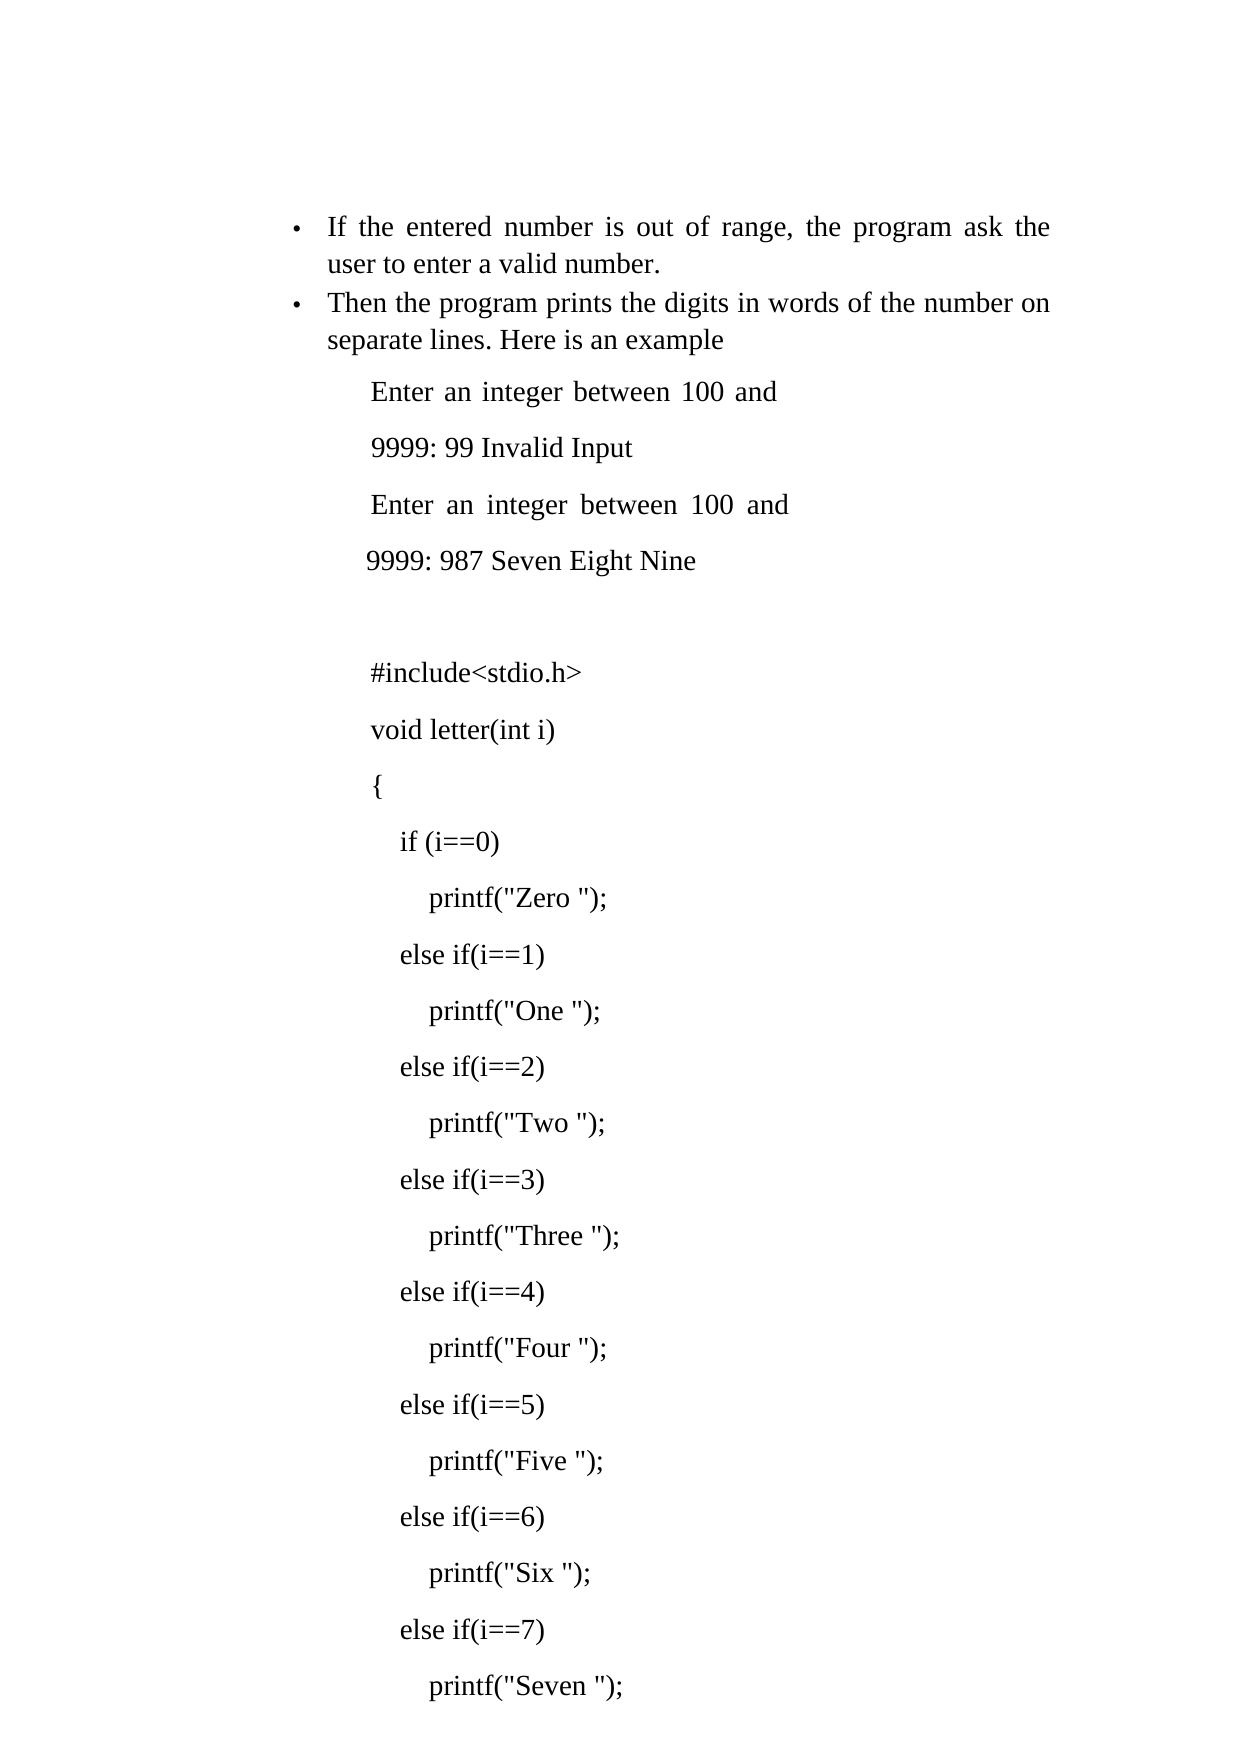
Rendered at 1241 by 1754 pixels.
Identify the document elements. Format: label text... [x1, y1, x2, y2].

text { [366, 768, 789, 802]
text if (i==0) [366, 824, 789, 858]
text #include<stdio.h> [366, 656, 789, 689]
text printf("Seven "); [366, 1668, 789, 1702]
text Enter an integer between 100 and 9999: 987 Seven Eight Nine [366, 487, 789, 577]
text printf("Four "); [366, 1331, 789, 1364]
text printf("Six "); [366, 1556, 789, 1589]
text printf("Zero "); [366, 881, 789, 914]
text printf("One "); [366, 993, 789, 1027]
text printf("Two "); [366, 1106, 789, 1139]
text else if(i==5) [366, 1387, 789, 1420]
list If the entered number is out of range, the program ask the user to enter a valid number. [293, 209, 1051, 279]
text else if(i==7) [366, 1612, 789, 1645]
text else if(i==6) [366, 1499, 789, 1533]
text else if(i==4) [366, 1274, 789, 1308]
text printf("Three "); [366, 1218, 789, 1252]
text else if(i==2) [366, 1049, 789, 1083]
text Enter an integer between 100 and 9999: 99 Invalid Input [370, 374, 778, 464]
text else if(i==3) [366, 1162, 789, 1195]
list Then the program prints the digits in words of the number on separate lines. Here is an example [293, 285, 1051, 356]
text printf("Five "); [366, 1443, 789, 1477]
text void letter(int i) [366, 712, 789, 745]
text else if(i==1) [366, 937, 789, 970]
